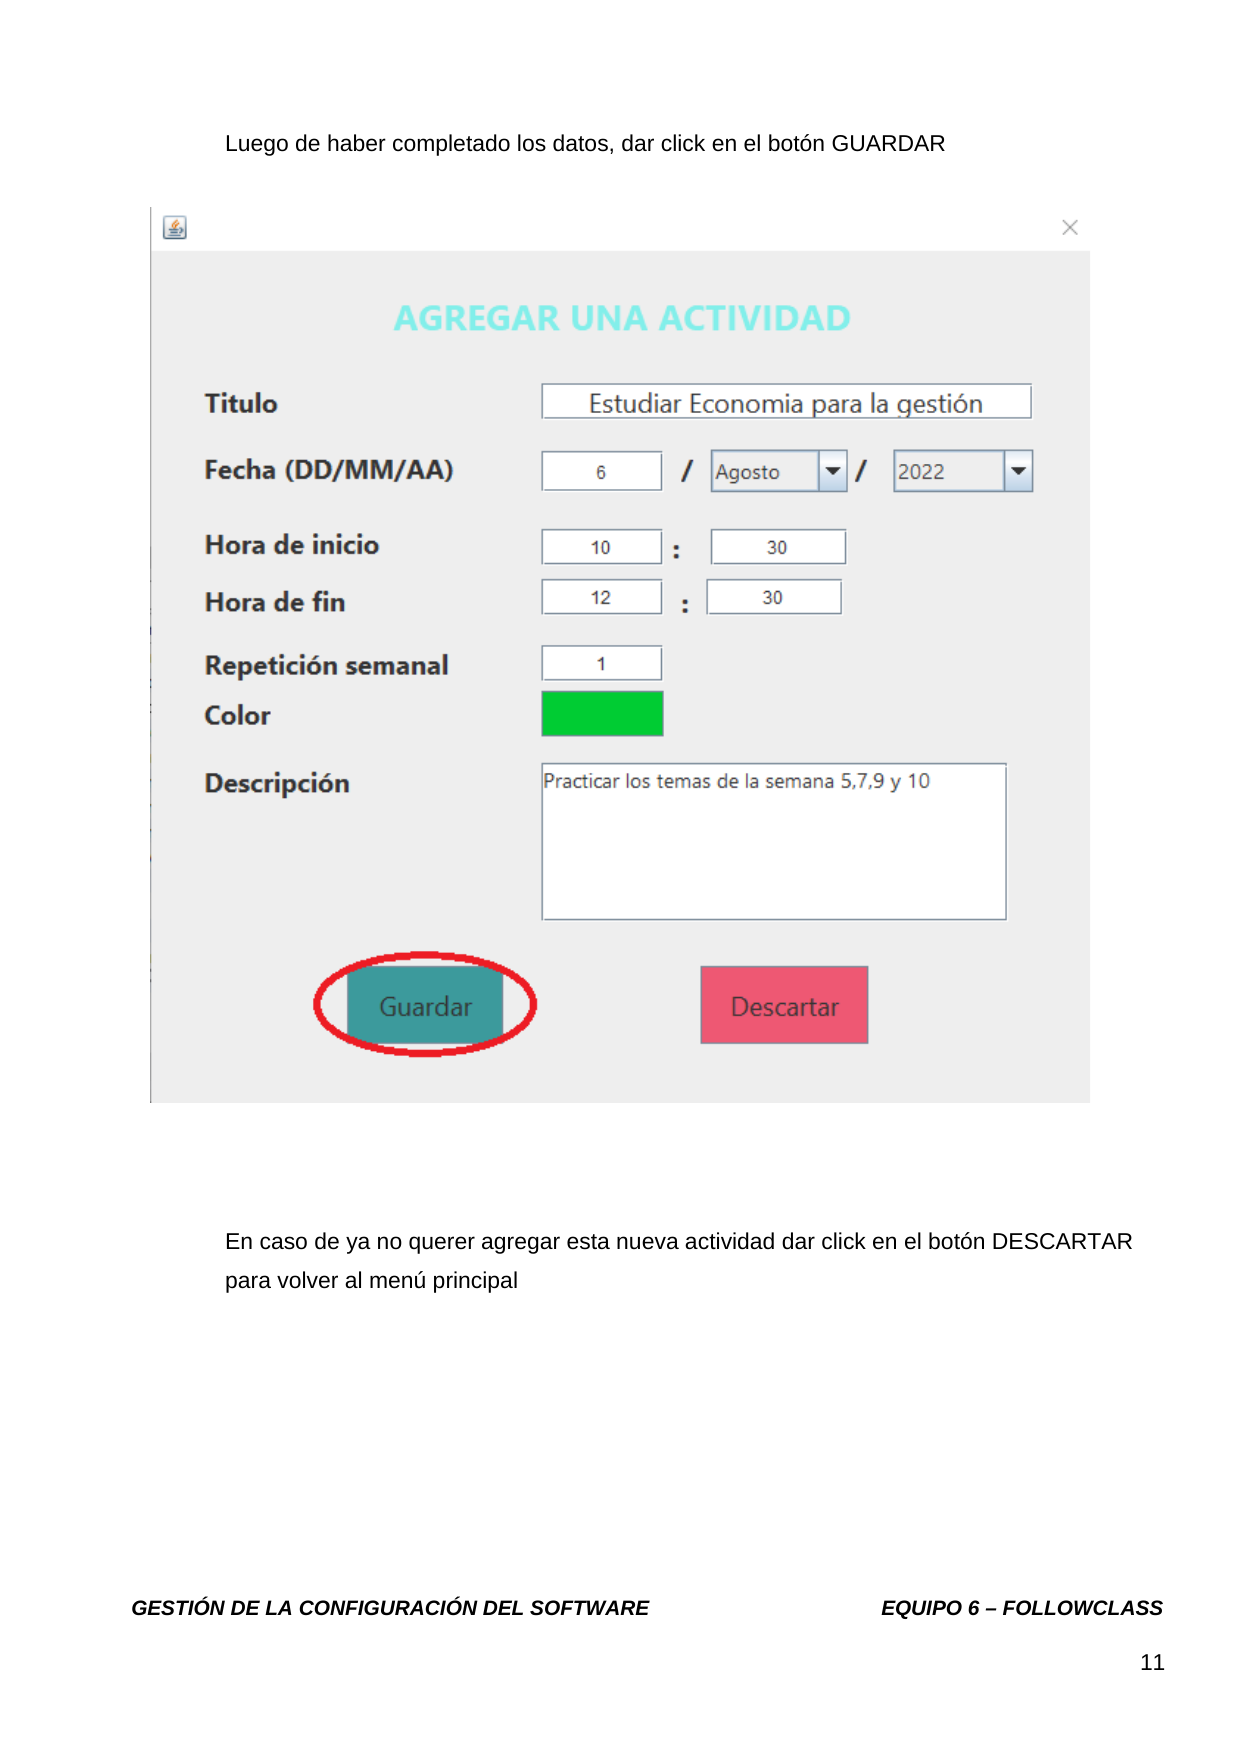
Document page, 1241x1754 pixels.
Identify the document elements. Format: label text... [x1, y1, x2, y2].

text Luego de haber completado los datos, dar click en el botón GUARDAR [75, 130, 1165, 157]
text En caso de ya no querer agregar esta nueva actividad dar click en el botón DESCARTAR para volver al menú principal [225, 1228, 1165, 1294]
picture [150, 207, 1091, 1103]
